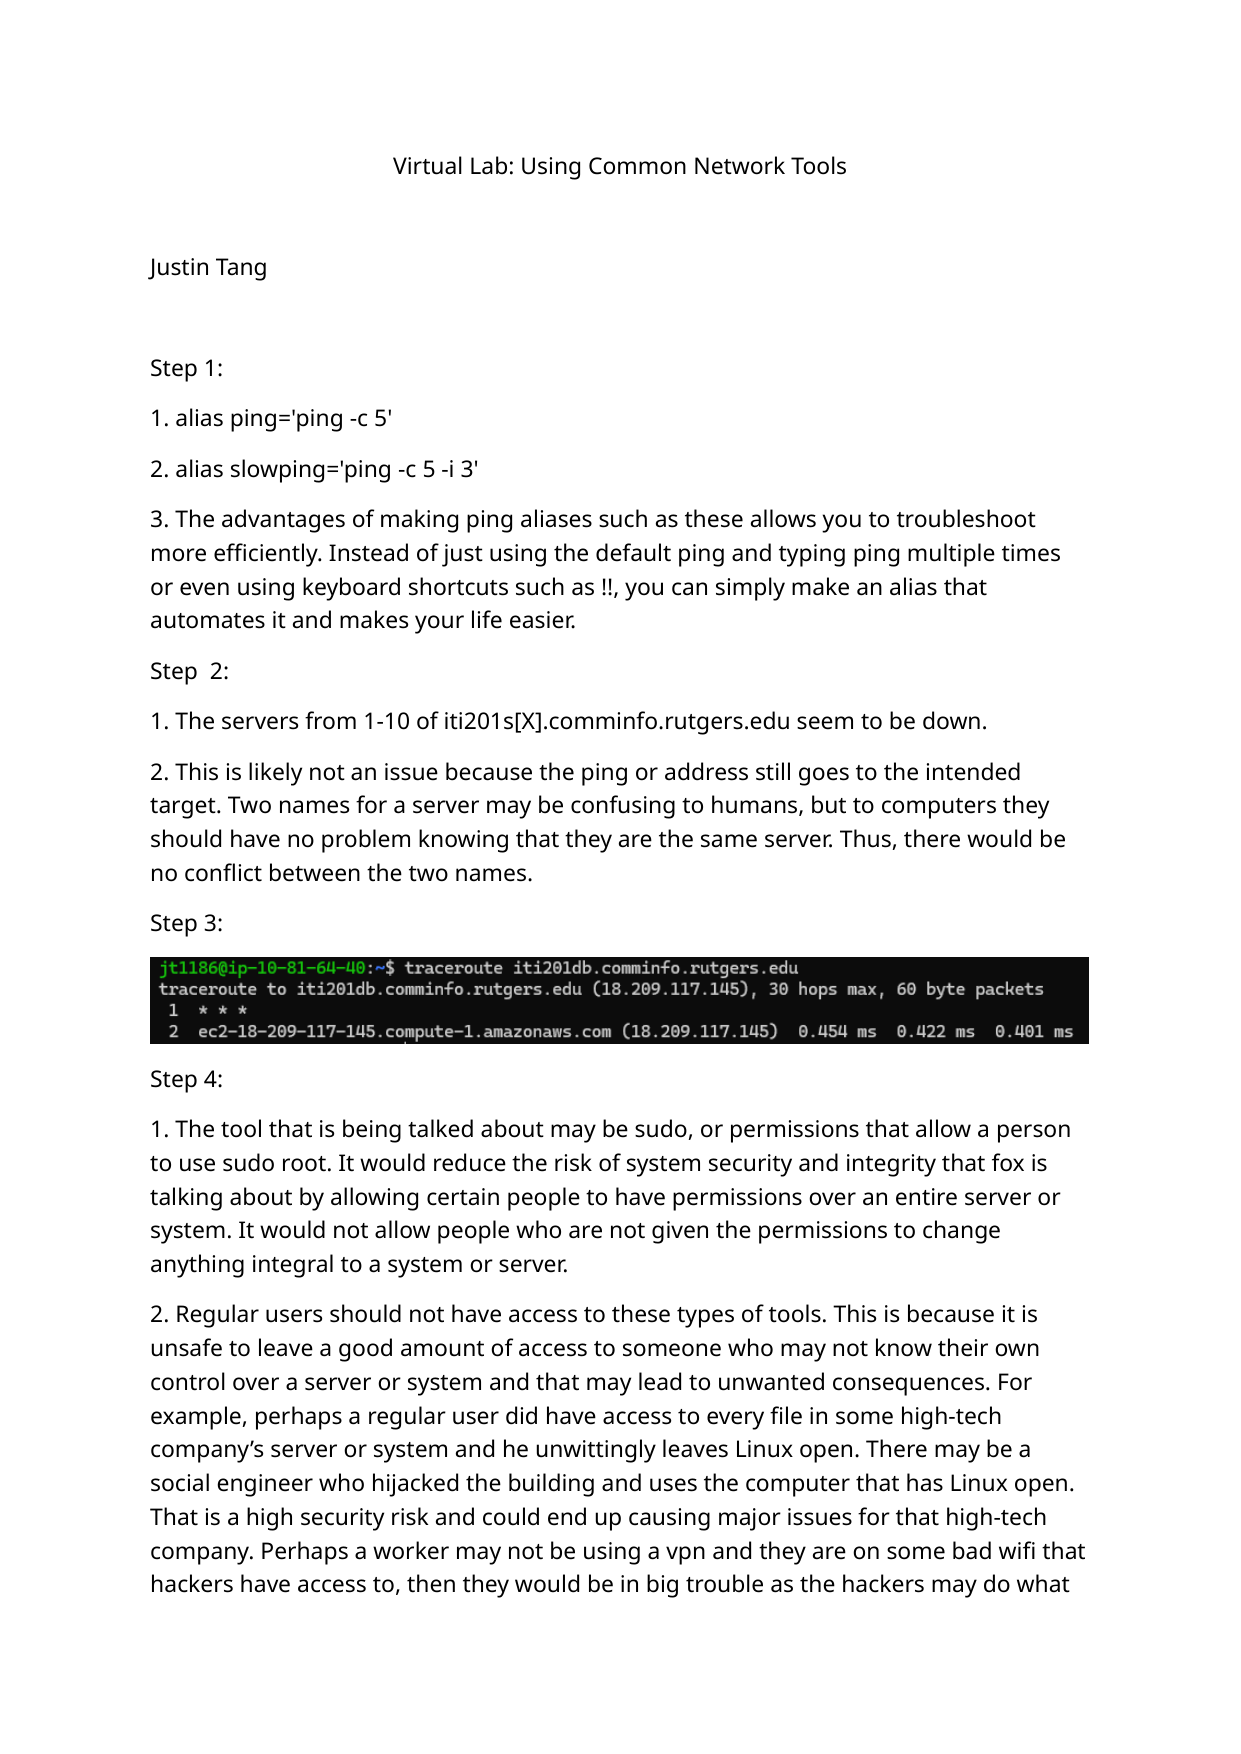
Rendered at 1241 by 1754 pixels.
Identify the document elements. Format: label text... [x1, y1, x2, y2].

text Justin Tang [150, 251, 1090, 282]
text 2. This is likely not an issue because the ping or address still goes to the intended target. Two names for a server may be confusing to humans, but to computers they should have no problem knowing that they are the same server. Thus, there would be no conflict between the two names. [150, 755, 1090, 888]
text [150, 1298, 1090, 1600]
text Step 4: [150, 1063, 1090, 1094]
text 2. alias slowping='ping -c 5 -i 3' [150, 452, 1090, 484]
text Virtual Lab: Using Common Network Tools [150, 150, 1090, 181]
text 1. The tool that is being talked about may be sudo, or permissions that allow a person to use sudo root. It would reduce the risk of system security and integrity that fox is talking about by allowing certain people to have permissions over an entire server or system. It would not allow people who are not given the permissions to change anything integral to a system or server. [150, 1113, 1090, 1279]
picture [150, 957, 1089, 1044]
text 1. The servers from 1-10 of iti201s[X].comminfo.rutgers.edu seem to be down. [150, 705, 1090, 736]
text Step 2: [150, 654, 1090, 686]
text Step 1: [150, 352, 1090, 383]
text 1. alias ping='ping -c 5' [150, 402, 1090, 433]
text Step 3: [150, 907, 1090, 938]
text 3. The advantages of making ping aliases such as these allows you to troubleshoot more efficiently. Instead of just using the default ping and typing ping multiple times or even using keyboard shortcuts such as !!, you can simply make an alias that automates it and makes your life easier. [150, 503, 1090, 635]
